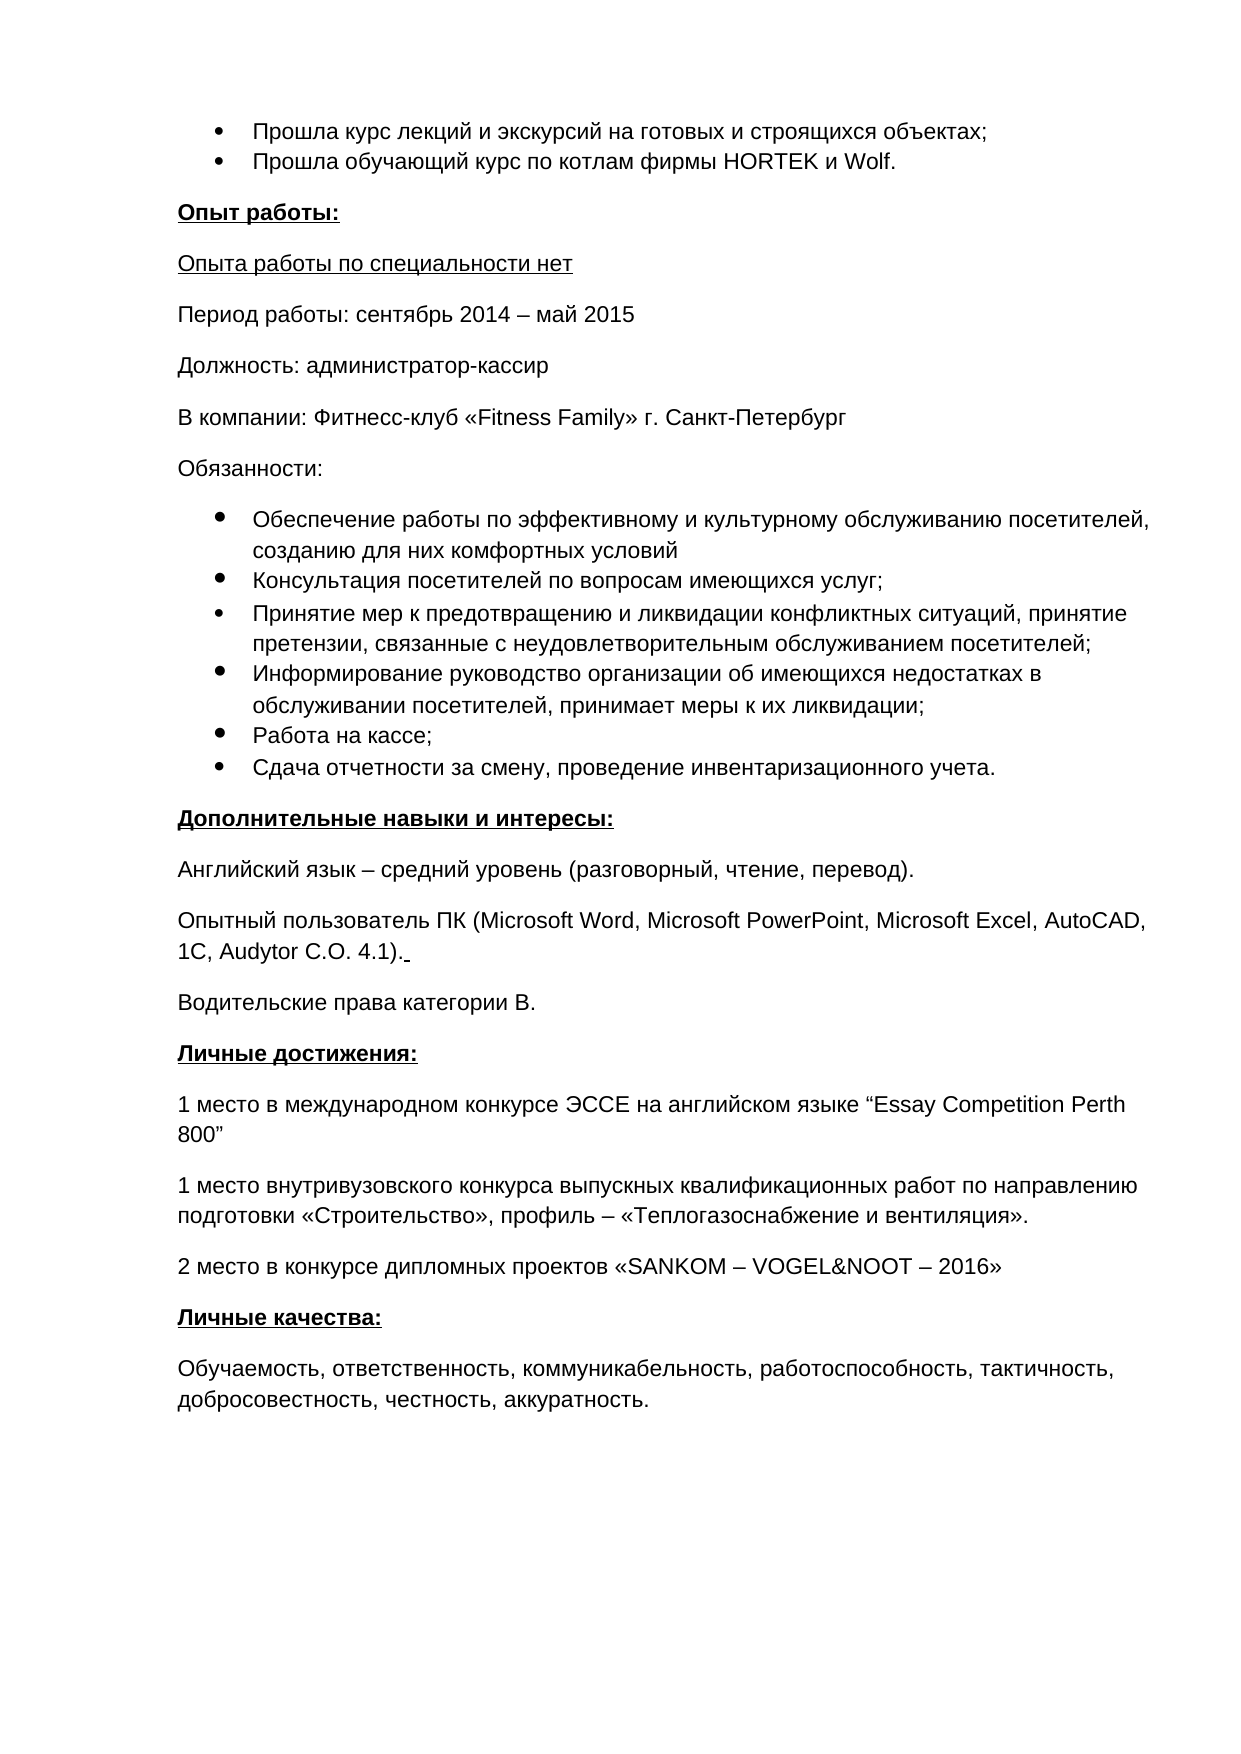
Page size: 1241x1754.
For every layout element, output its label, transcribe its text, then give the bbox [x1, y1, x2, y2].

list Принятие мер к предотвращению и ликвидации конфликтных ситуаций, принятие претензии, связанные с неудовлетворительным обслуживанием посетителей; [215, 599, 1152, 656]
text Водительские права категории В. [177, 989, 1152, 1015]
list Консультация посетителей по вопросам имеющихся услуг; [215, 567, 1152, 595]
text Личные качества: [177, 1304, 1152, 1331]
list Обеспечение работы по эффективному и культурному обслуживанию посетителей, созданию для них комфортных условий [215, 506, 1152, 564]
text Период работы: сентябрь 2014 – май 2015 [177, 301, 1152, 328]
text Личные достижения: [177, 1040, 1152, 1066]
text В компании: Фитнесс-клуб «Fitness Family» г. Санкт-Петербург [177, 403, 1152, 430]
list Прошла обучающий курс по котлам фирмы HORTEK и Wolf. [215, 148, 1152, 175]
text Опытный пользователь ПК (Microsoft Word, Microsoft PowerPoint, Microsoft Excel, AutoCAD, 1С, Audytor C.O. 4.1). [177, 907, 1152, 964]
list Прошла курс лекций и экскурсий на готовых и строящихся объектах; [215, 118, 1152, 144]
text Опыта работы по специальности нет [177, 250, 1152, 277]
text Опыт работы: [177, 199, 1152, 226]
text Обучаемость, ответственность, коммуникабельность, работоспособность, тактичность, добросовестность, честность, аккуратность. [177, 1355, 1152, 1412]
text Обязанности: [177, 454, 1152, 481]
text Должность: администратор-кассир [177, 352, 1152, 379]
text Дополнительные навыки и интересы: [177, 805, 1152, 832]
text 2 место в конкурсе дипломных проектов «SANKOM – VOGEL&NOOT – 2016» [177, 1253, 1152, 1280]
text 1 место в международном конкурсе ЭССЕ на английском языке “Essay Competition Perth 800” [177, 1091, 1152, 1147]
list Сдача отчетности за смену, проведение инвентаризационного учета. [215, 754, 1152, 781]
list Информирование руководство организации об имеющихся недостатках в обслуживании посетителей, принимает меры к их ликвидации; [215, 660, 1152, 718]
text Английский язык – средний уровень (разговорный, чтение, перевод). [177, 856, 1152, 883]
text 1 место внутривузовского конкурса выпускных квалификационных работ по направлению подготовки «Строительство», профиль – «Теплогазоснабжение и вентиляция». [177, 1172, 1152, 1229]
list Работа на кассе; [215, 722, 1152, 749]
